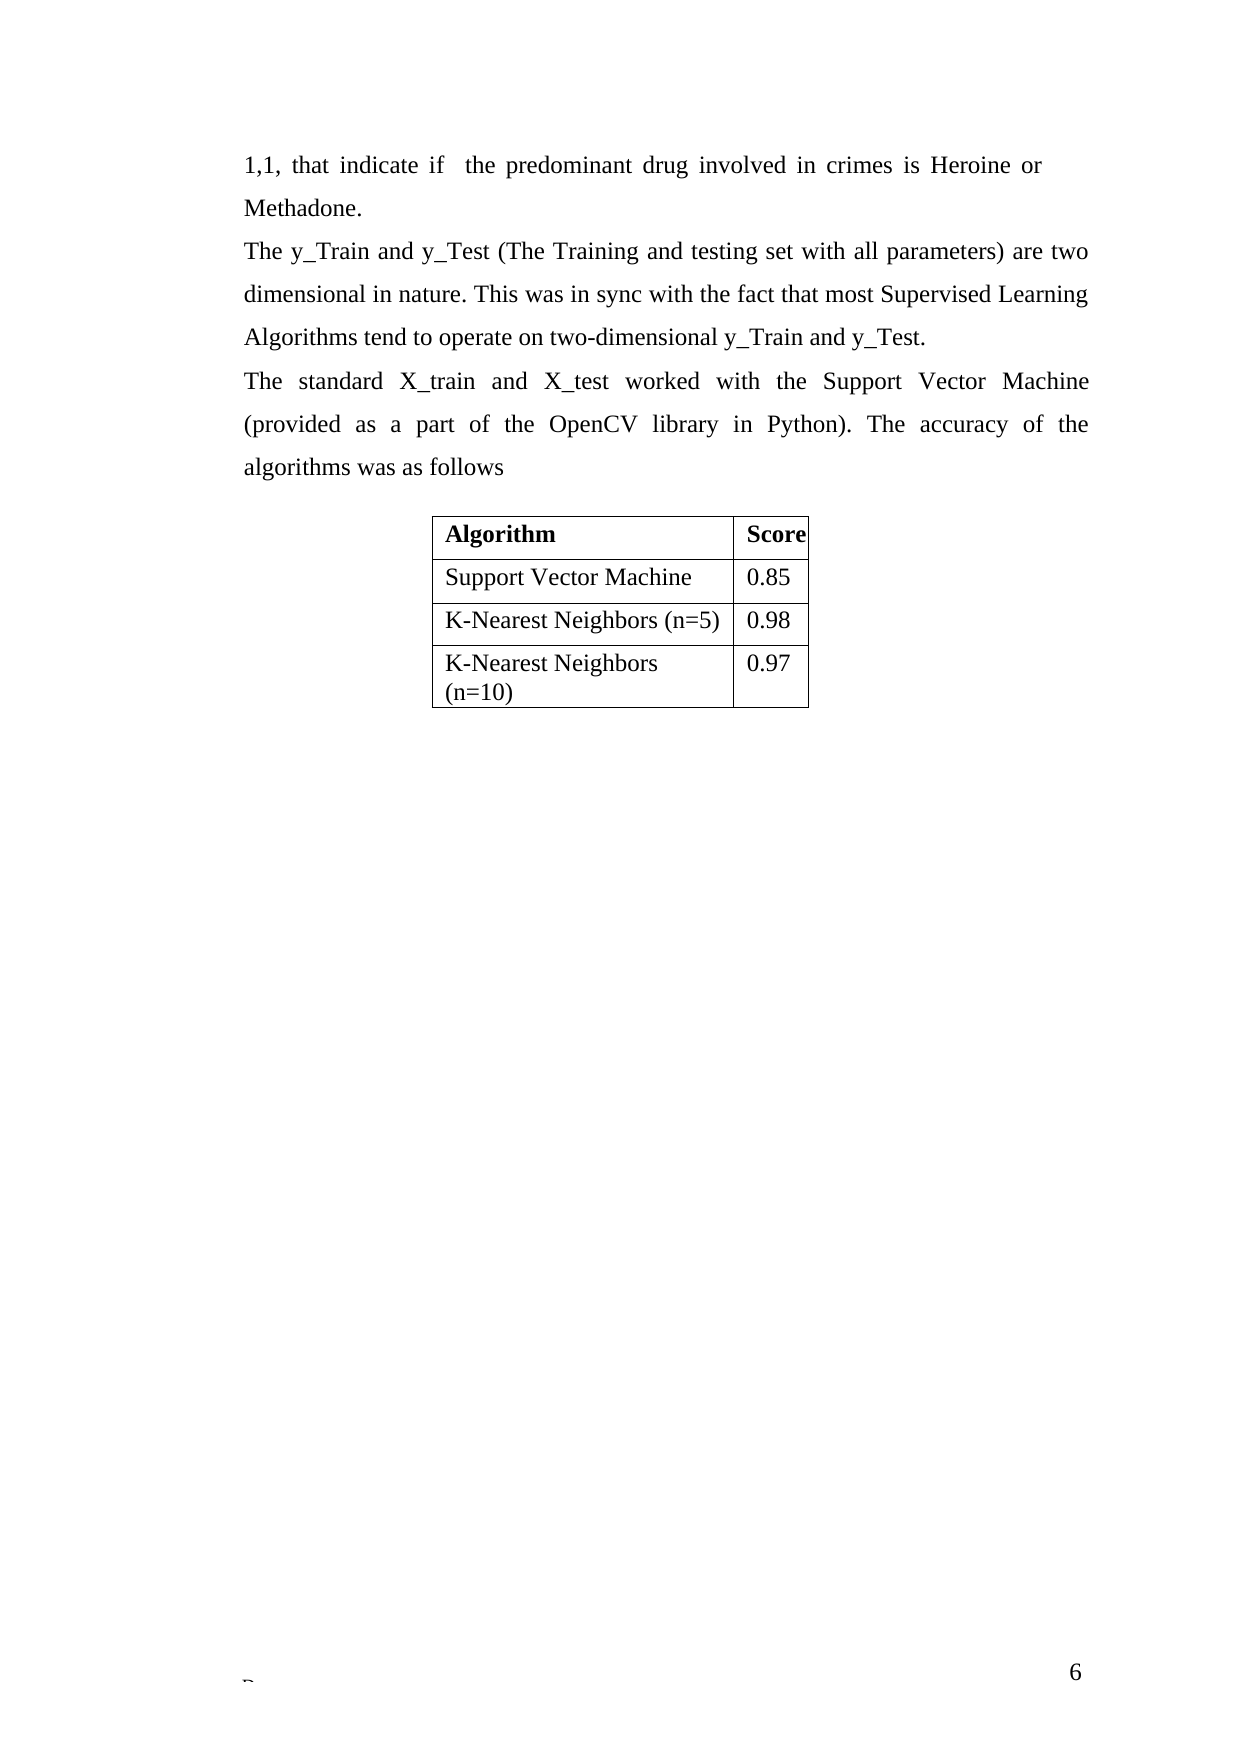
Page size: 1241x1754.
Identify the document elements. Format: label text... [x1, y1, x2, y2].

table_cell K-Nearest Neighbors (n=5) [433, 604, 733, 645]
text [244, 150, 1044, 222]
text The y_Train and y_Test (The Training and testing set with all parameters) are two dimensional in nature. This was in sync with the fact that most Supervised Learning Algorithms tend to operate on two-dimensional y_Train and y_Test. [244, 236, 1090, 351]
table_header Score [734, 517, 808, 559]
table_header Algorithm [433, 517, 733, 559]
table_cell K-Nearest Neighbors (n=10) [433, 646, 733, 707]
table_cell 0.97 [734, 646, 808, 707]
table_cell 0.85 [734, 560, 808, 602]
text The standard X_train and X_test worked with the Support Vector Machine (provided as a part of the OpenCV library in Python). The accuracy of the algorithms was as follows [244, 366, 1090, 481]
table_cell Support Vector Machine [433, 560, 733, 602]
table_cell 0.98 [734, 604, 808, 645]
